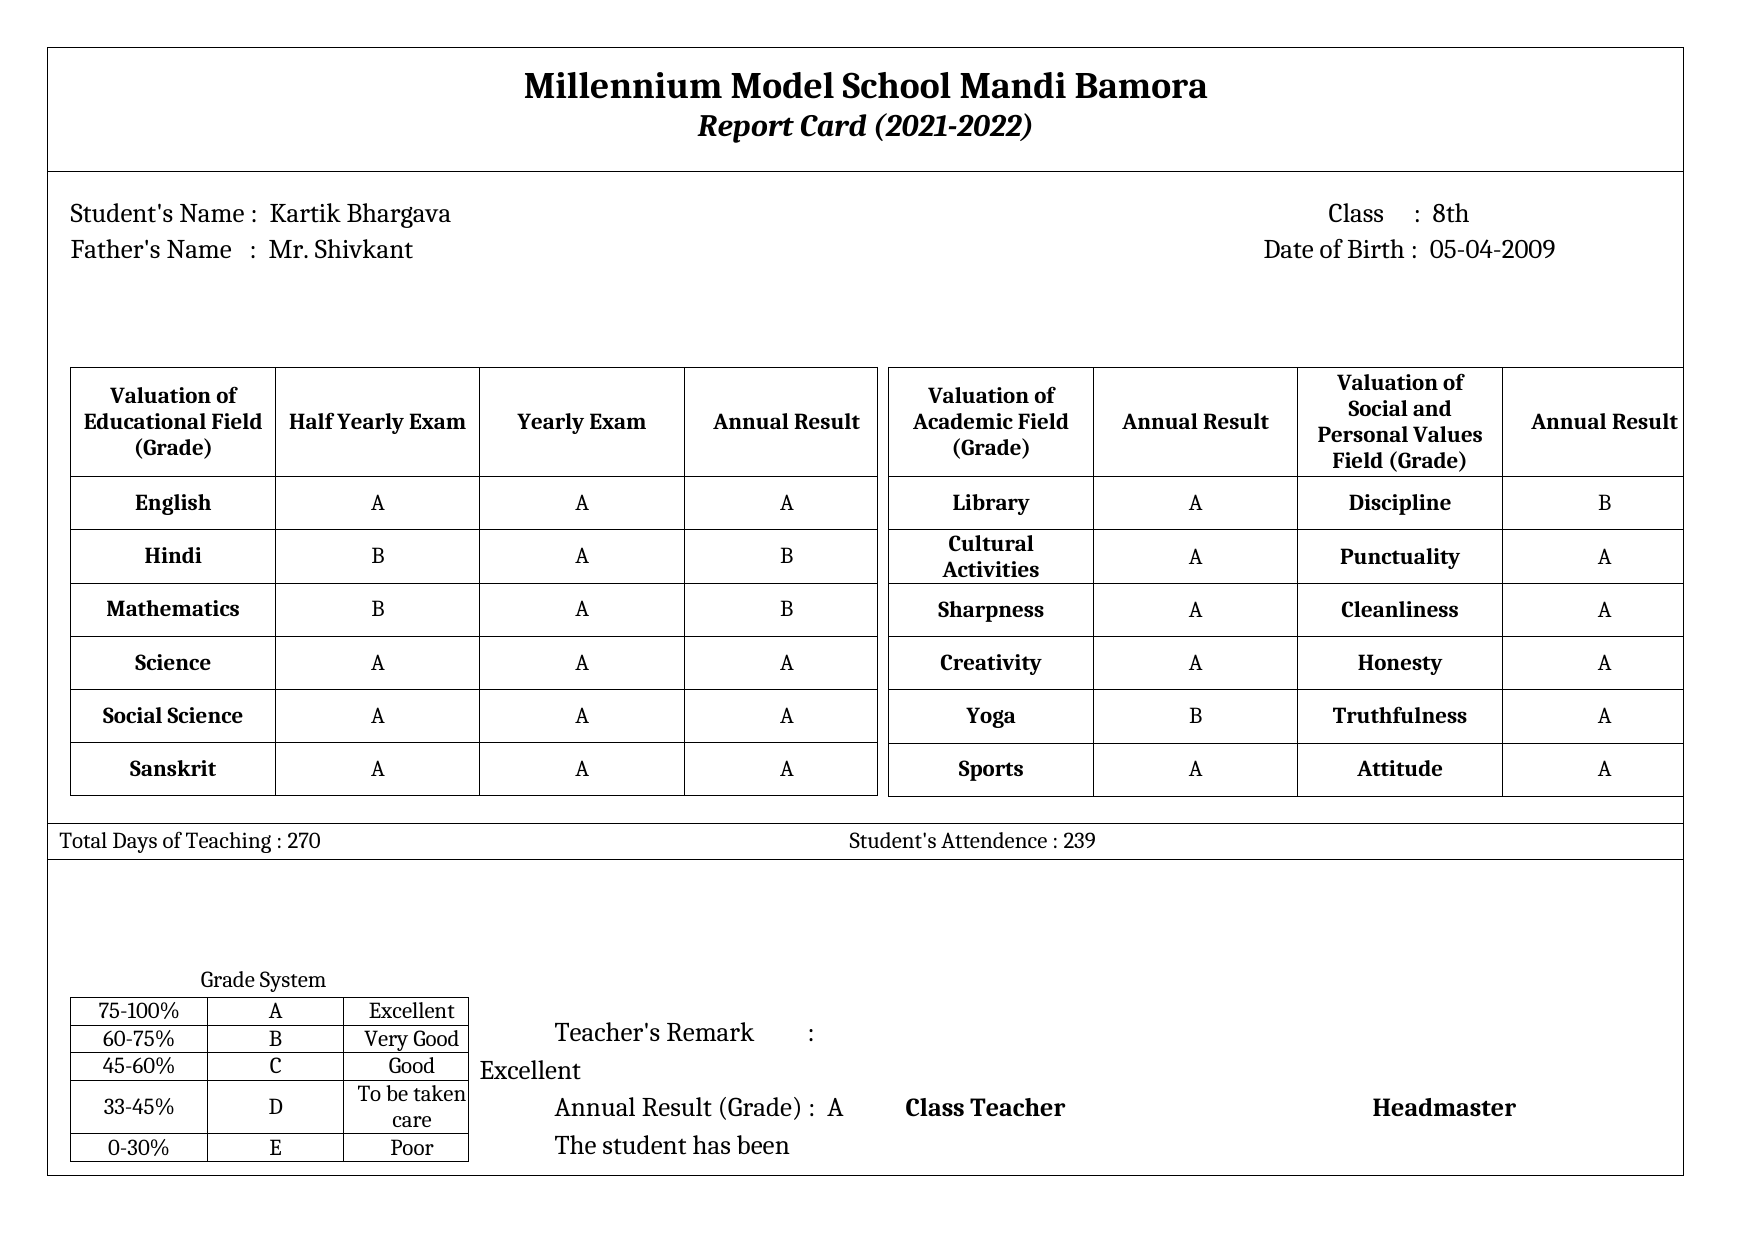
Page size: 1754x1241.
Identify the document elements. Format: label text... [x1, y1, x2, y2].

table_header Millennium Model School Mandi Bamora Report Card (2021-2022) [48, 48, 1683, 171]
table_cell [48, 172, 1683, 823]
table_cell [48, 860, 1683, 1174]
table_cell [48, 824, 1683, 859]
